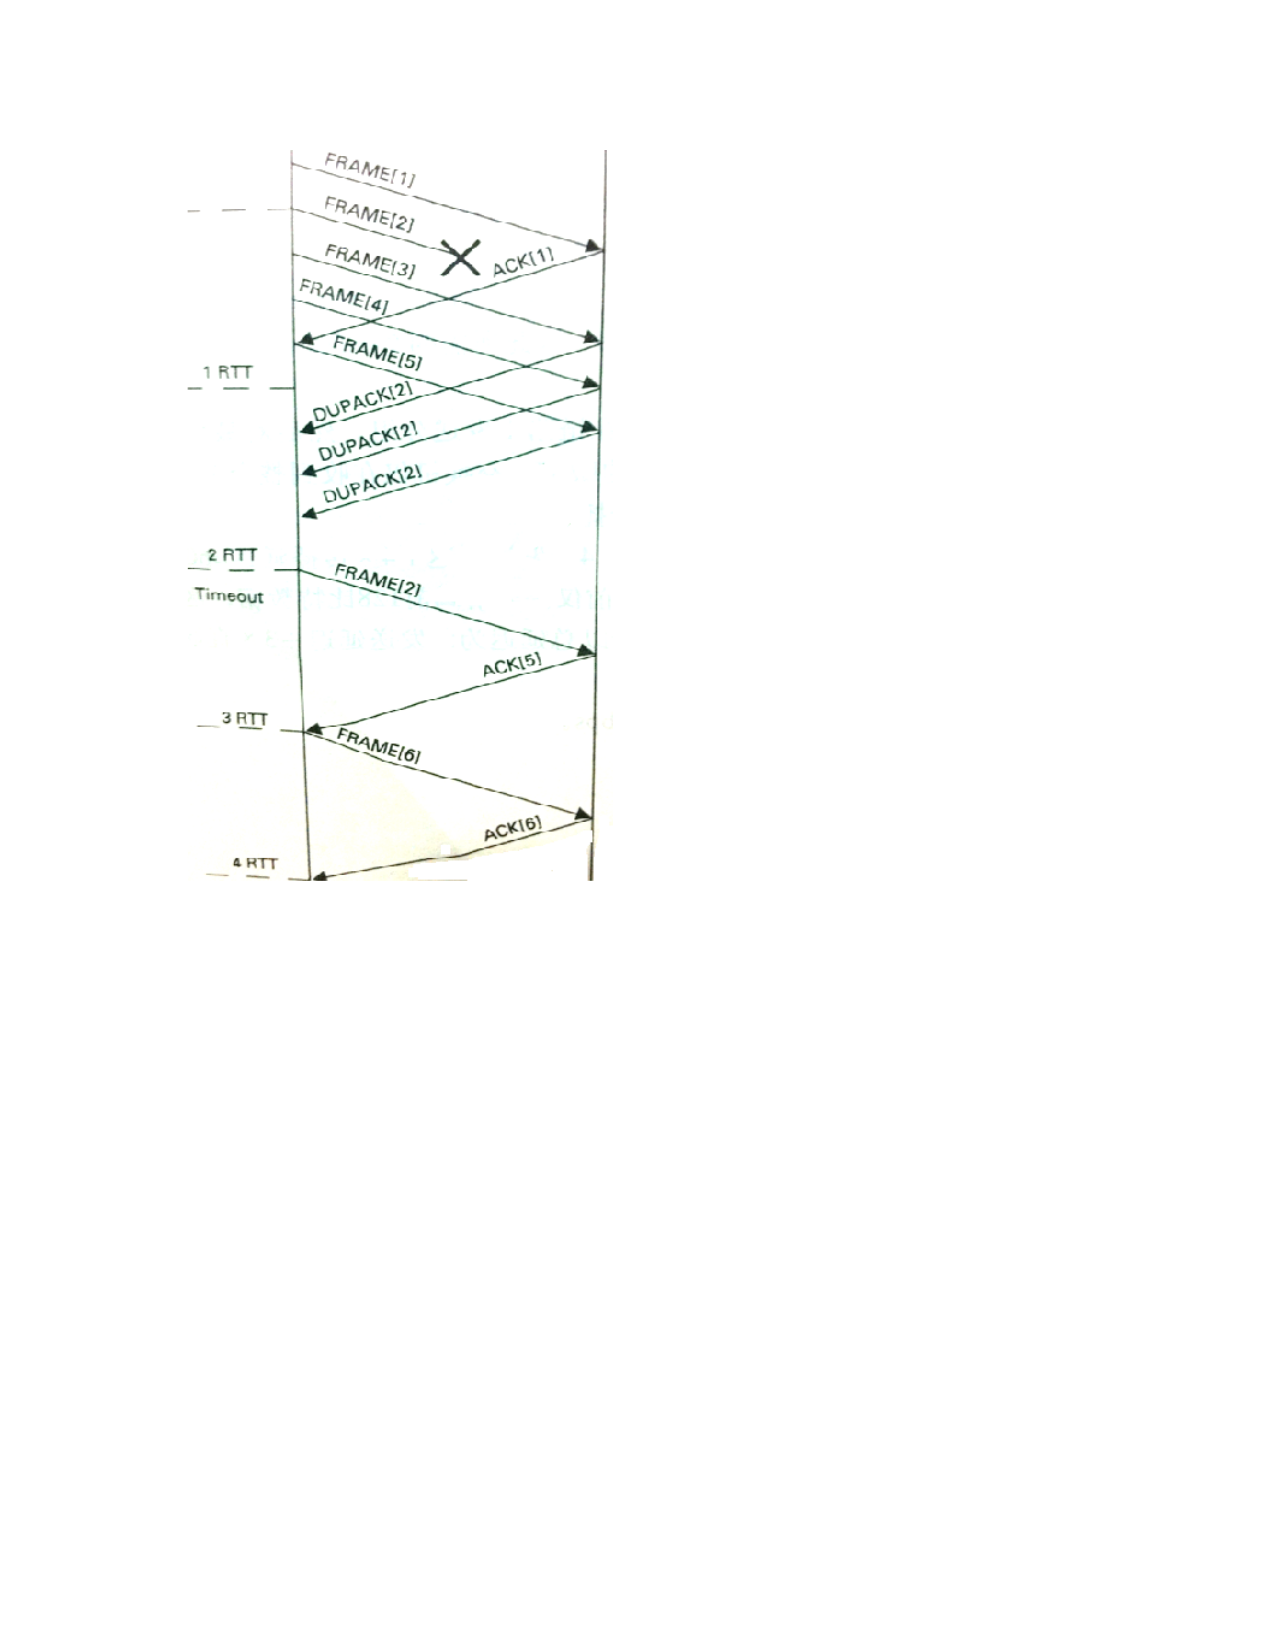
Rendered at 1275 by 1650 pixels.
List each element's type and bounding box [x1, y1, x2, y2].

picture [187, 150, 613, 887]
